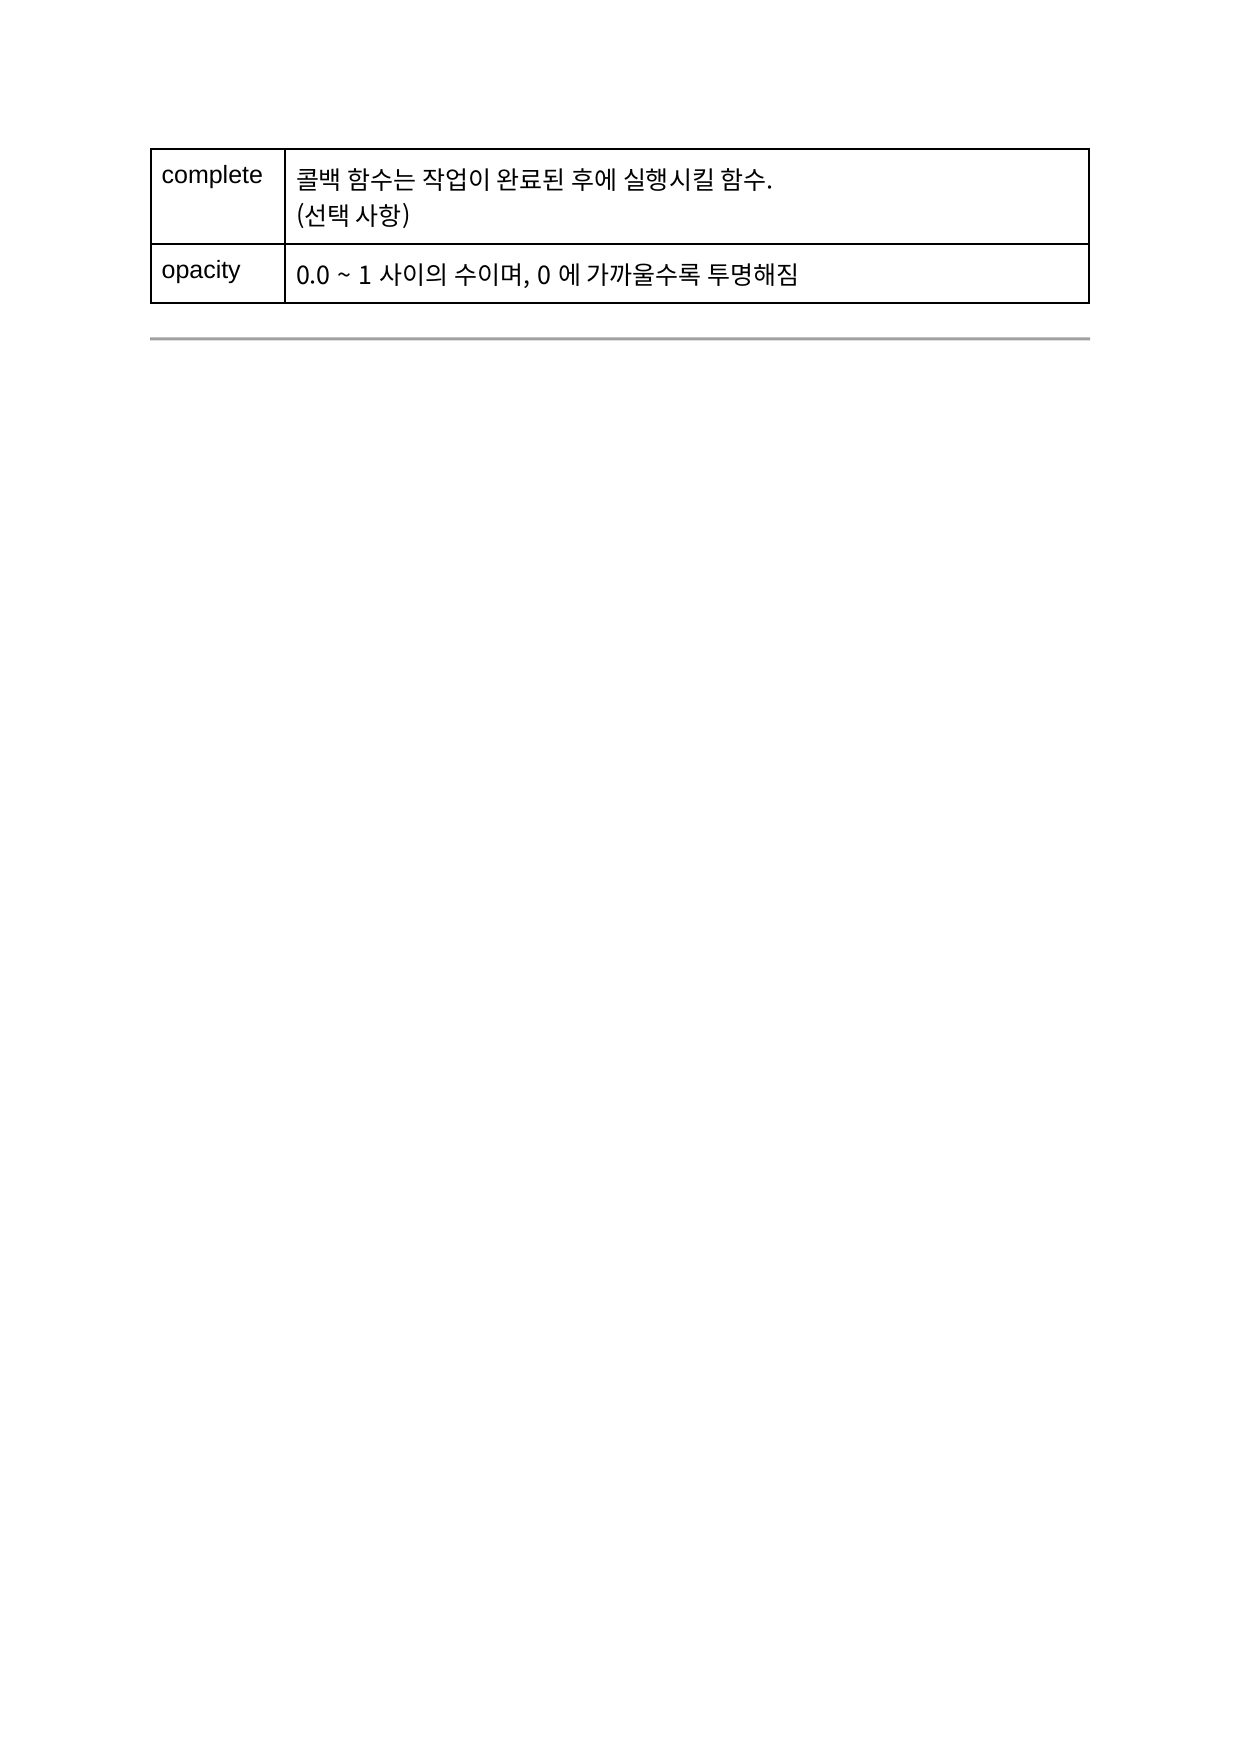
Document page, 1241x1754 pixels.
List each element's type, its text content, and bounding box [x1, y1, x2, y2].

table_cell opacity [152, 245, 284, 302]
table_cell complete [152, 150, 284, 243]
table_cell 콜백 함수는 작업이 완료된 후에 실행시킬 함수. (선택 사항) [286, 150, 1088, 243]
table_cell 0.0 ~ 1 사이의 수이며, 0 에 가까울수록 투명해짐 [286, 245, 1088, 302]
